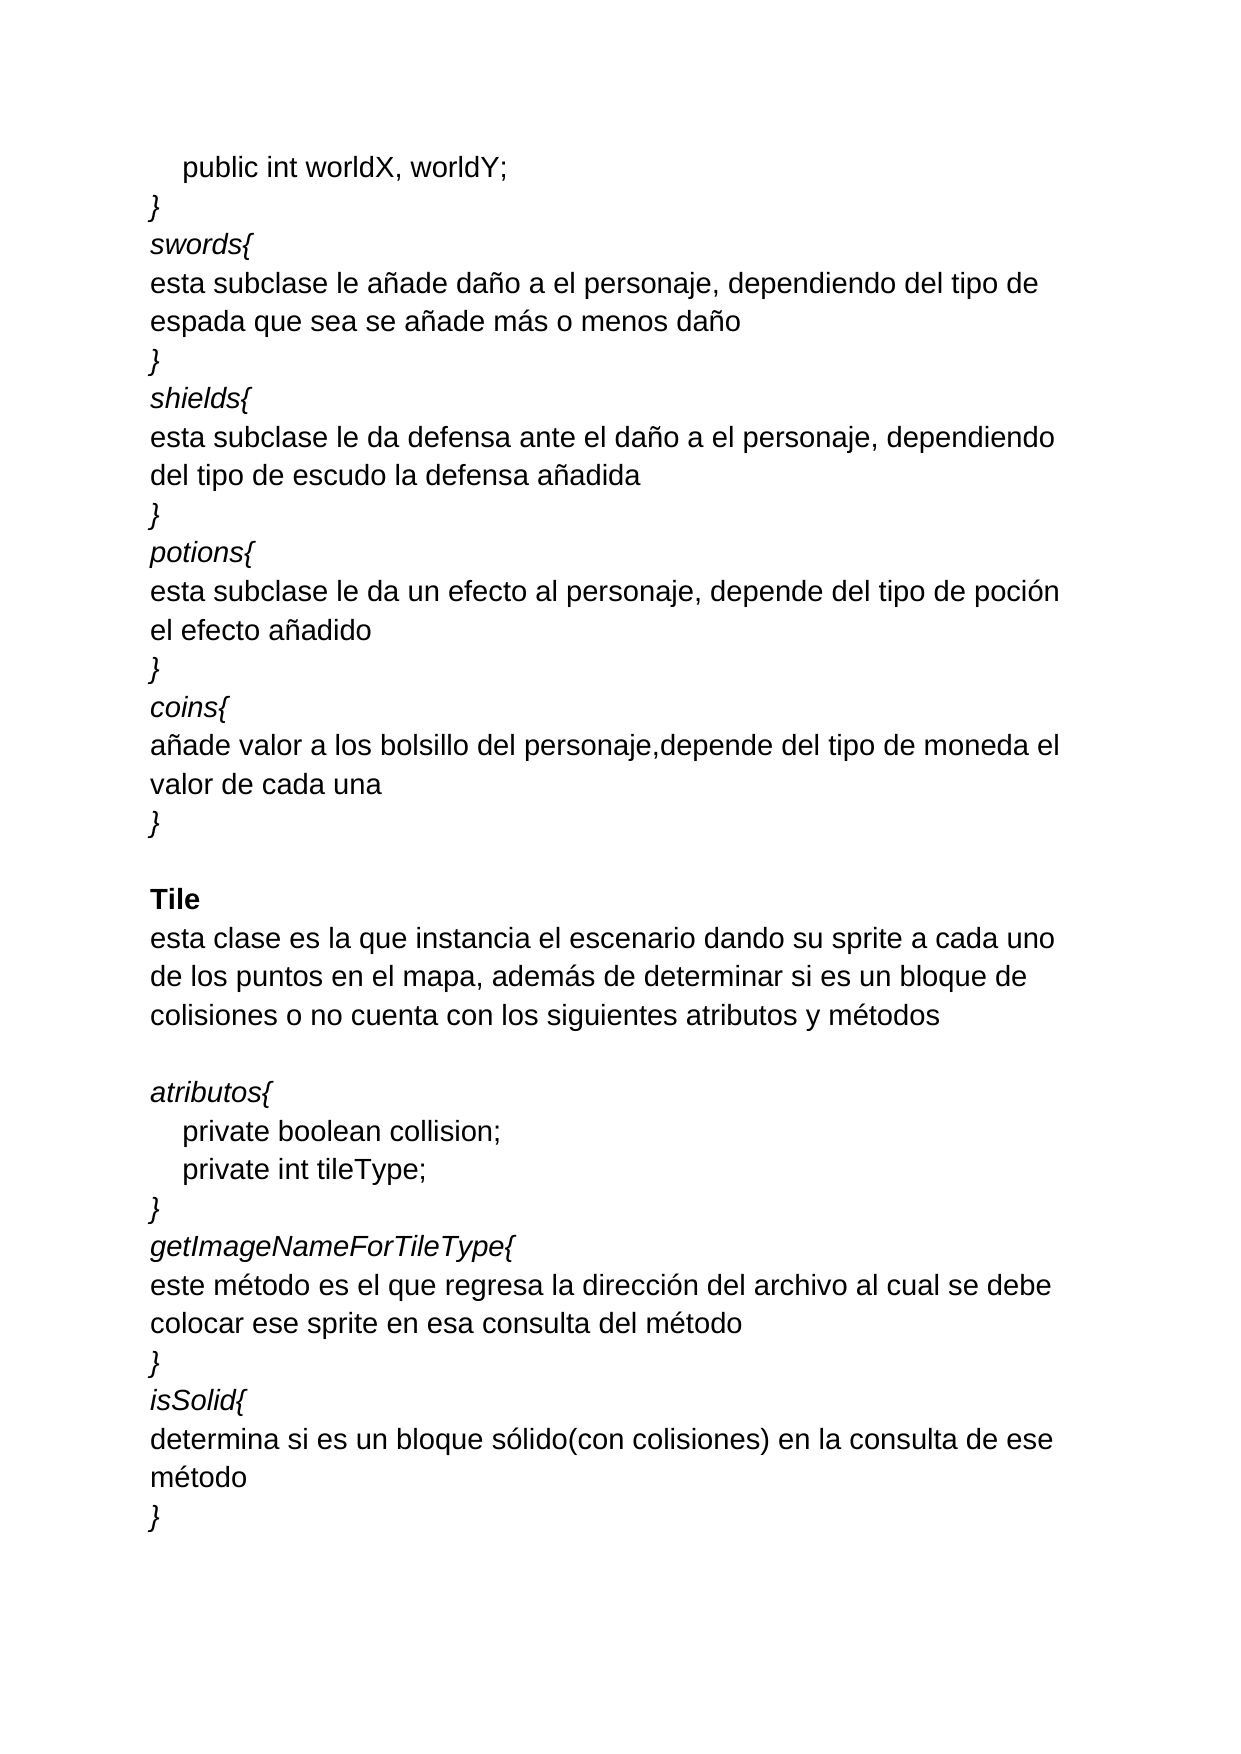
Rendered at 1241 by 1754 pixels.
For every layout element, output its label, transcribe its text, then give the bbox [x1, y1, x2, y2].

text potions{ [150, 535, 1090, 569]
text este método es el que regresa la dirección del archivo al cual se debe colocar ese sprite en esa consulta del método [150, 1268, 1090, 1340]
text } [150, 805, 1090, 839]
text esta subclase le añade daño a el personaje, dependiendo del tipo de espada que sea se añade más o menos daño [150, 266, 1090, 338]
text swords{ [150, 227, 1090, 261]
text } [150, 497, 1090, 530]
text esta subclase le da un efecto al personaje, depende del tipo de poción el efecto añadido [150, 574, 1090, 646]
text esta clase es la que instancia el escenario dando su sprite a cada uno de los puntos en el mapa, además de determinar si es un bloque de colisiones o no cuenta con los siguientes atributos y métodos [150, 921, 1090, 1031]
text Tile [150, 882, 1090, 916]
text } [150, 1191, 1090, 1224]
text public int worldX, worldY; [150, 150, 1090, 183]
text getImageNameForTileType{ [150, 1229, 1090, 1263]
text shields{ [150, 381, 1090, 415]
text determina si es un bloque sólido(con colisiones) en la consulta de ese método [150, 1422, 1090, 1494]
text } [150, 1345, 1090, 1378]
text private int tileType; [150, 1152, 1090, 1186]
text } [150, 1499, 1090, 1532]
text atributos{ [150, 1075, 1090, 1108]
text añade valor a los bolsillo del personaje,depende del tipo de moneda el valor de cada una [150, 728, 1090, 800]
text isSolid{ [150, 1383, 1090, 1417]
text } [150, 651, 1090, 684]
text coins{ [150, 689, 1090, 723]
text esta subclase le da defensa ante el daño a el personaje, dependiendo del tipo de escudo la defensa añadida [150, 420, 1090, 492]
text private boolean collision; [150, 1113, 1090, 1147]
text } [150, 188, 1090, 222]
text } [150, 343, 1090, 376]
